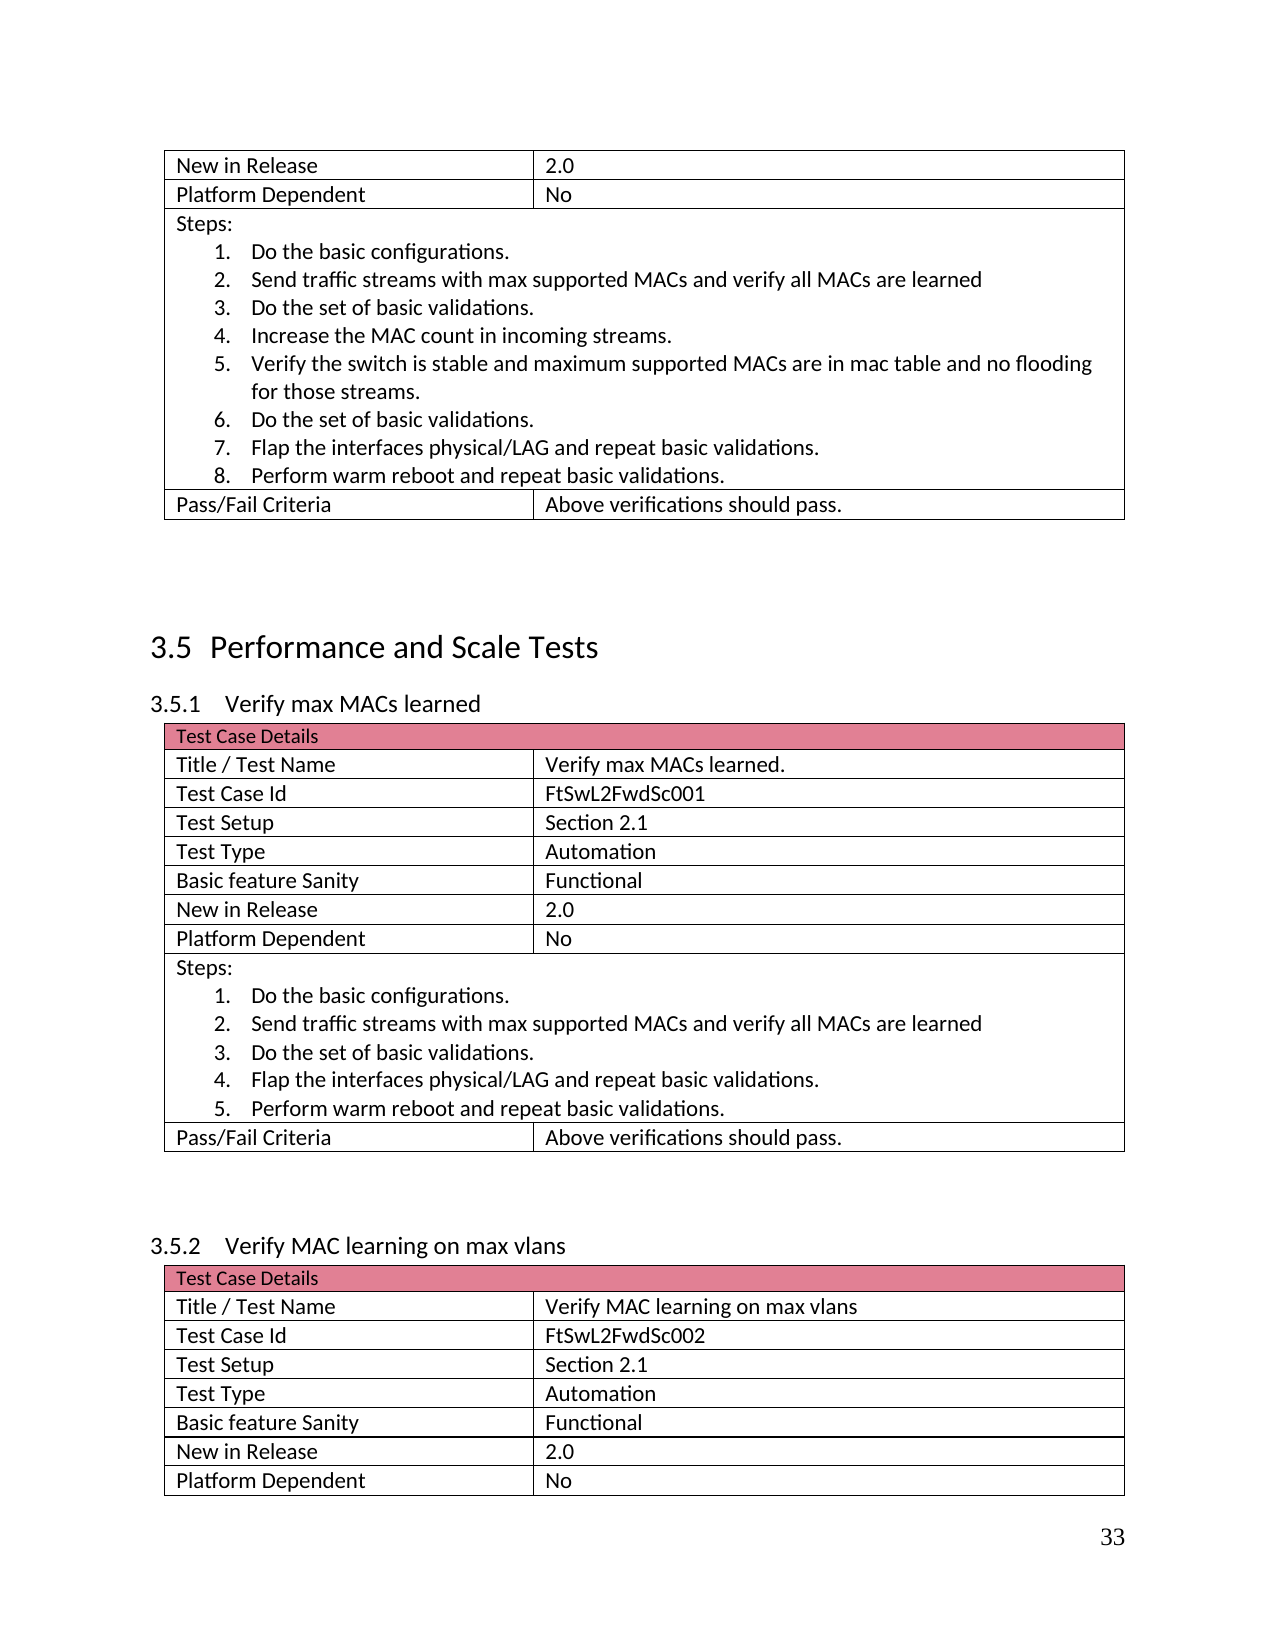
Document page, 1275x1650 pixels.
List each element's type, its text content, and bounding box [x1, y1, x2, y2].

table_cell FtSwL2FwdSc002 [534, 1321, 1124, 1349]
table_cell 2.0 [534, 151, 1124, 179]
table_cell Automation [534, 837, 1124, 865]
table_cell Basic feature Sanity [165, 866, 533, 894]
table_cell Verify max MACs learned. [534, 750, 1124, 778]
table_cell Steps: Do the basic configurations. Send traffic streams with max supported MACs and verify all MACs are learned Do the set of basic validations. Flap the interfaces physical/LAG and repeat basic validations. Perform warm reboot and repeat basic validations. [165, 954, 1124, 1122]
table_cell New in Release [165, 895, 533, 923]
table_cell Test Type [165, 1379, 533, 1407]
table_cell Platform Dependent [165, 180, 533, 208]
table_cell Above verifications should pass. [534, 1123, 1124, 1151]
table_cell Test Setup [165, 1350, 533, 1378]
subtitle Verify MAC learning on max vlans [150, 1230, 1125, 1261]
table_cell Automation [534, 1379, 1124, 1407]
table_cell FtSwL2FwdSc001 [534, 779, 1124, 807]
table_cell Test Setup [165, 808, 533, 836]
table_cell Pass/Fail Criteria [165, 1123, 533, 1151]
table_cell 2.0 [534, 895, 1124, 923]
table_cell Functional [534, 1408, 1124, 1436]
table_cell Steps: Do the basic configurations. Send traffic streams with max supported MACs and verify all MACs are learned Do the set of basic validations. Increase the MAC count in incoming streams. Verify the switch is stable and maximum supported MACs are in mac table and no flooding for those streams. Do the set of basic validations. Flap the interfaces physical/LAG and repeat basic validations. Perform warm reboot and repeat basic validations. [165, 209, 1124, 489]
table_cell Test Case Id [165, 779, 533, 807]
table_header Test Case Details [165, 1266, 1124, 1291]
table_cell Above verifications should pass. [534, 490, 1124, 518]
table_cell 2.0 [534, 1438, 1124, 1465]
table_cell No [534, 1466, 1124, 1494]
table_cell Test Case Id [165, 1321, 533, 1349]
subtitle Performance and Scale Tests [150, 627, 1125, 667]
table_cell New in Release [165, 1438, 533, 1465]
table_cell Title / Test Name [165, 1292, 533, 1320]
table_cell Platform Dependent [165, 1466, 533, 1494]
table_cell Pass/Fail Criteria [165, 490, 533, 518]
table_cell Basic feature Sanity [165, 1408, 533, 1436]
table_cell Functional [534, 866, 1124, 894]
table_cell Platform Dependent [165, 925, 533, 952]
table_cell Section 2.1 [534, 808, 1124, 836]
table_cell No [534, 180, 1124, 208]
table_cell Test Type [165, 837, 533, 865]
table_cell New in Release [165, 151, 533, 179]
table_header Test Case Details [165, 724, 1124, 749]
table_cell Section 2.1 [534, 1350, 1124, 1378]
subtitle Verify max MACs learned [150, 688, 1125, 719]
table_cell Title / Test Name [165, 750, 533, 778]
table_cell Verify MAC learning on max vlans [534, 1292, 1124, 1320]
table_cell No [534, 925, 1124, 952]
